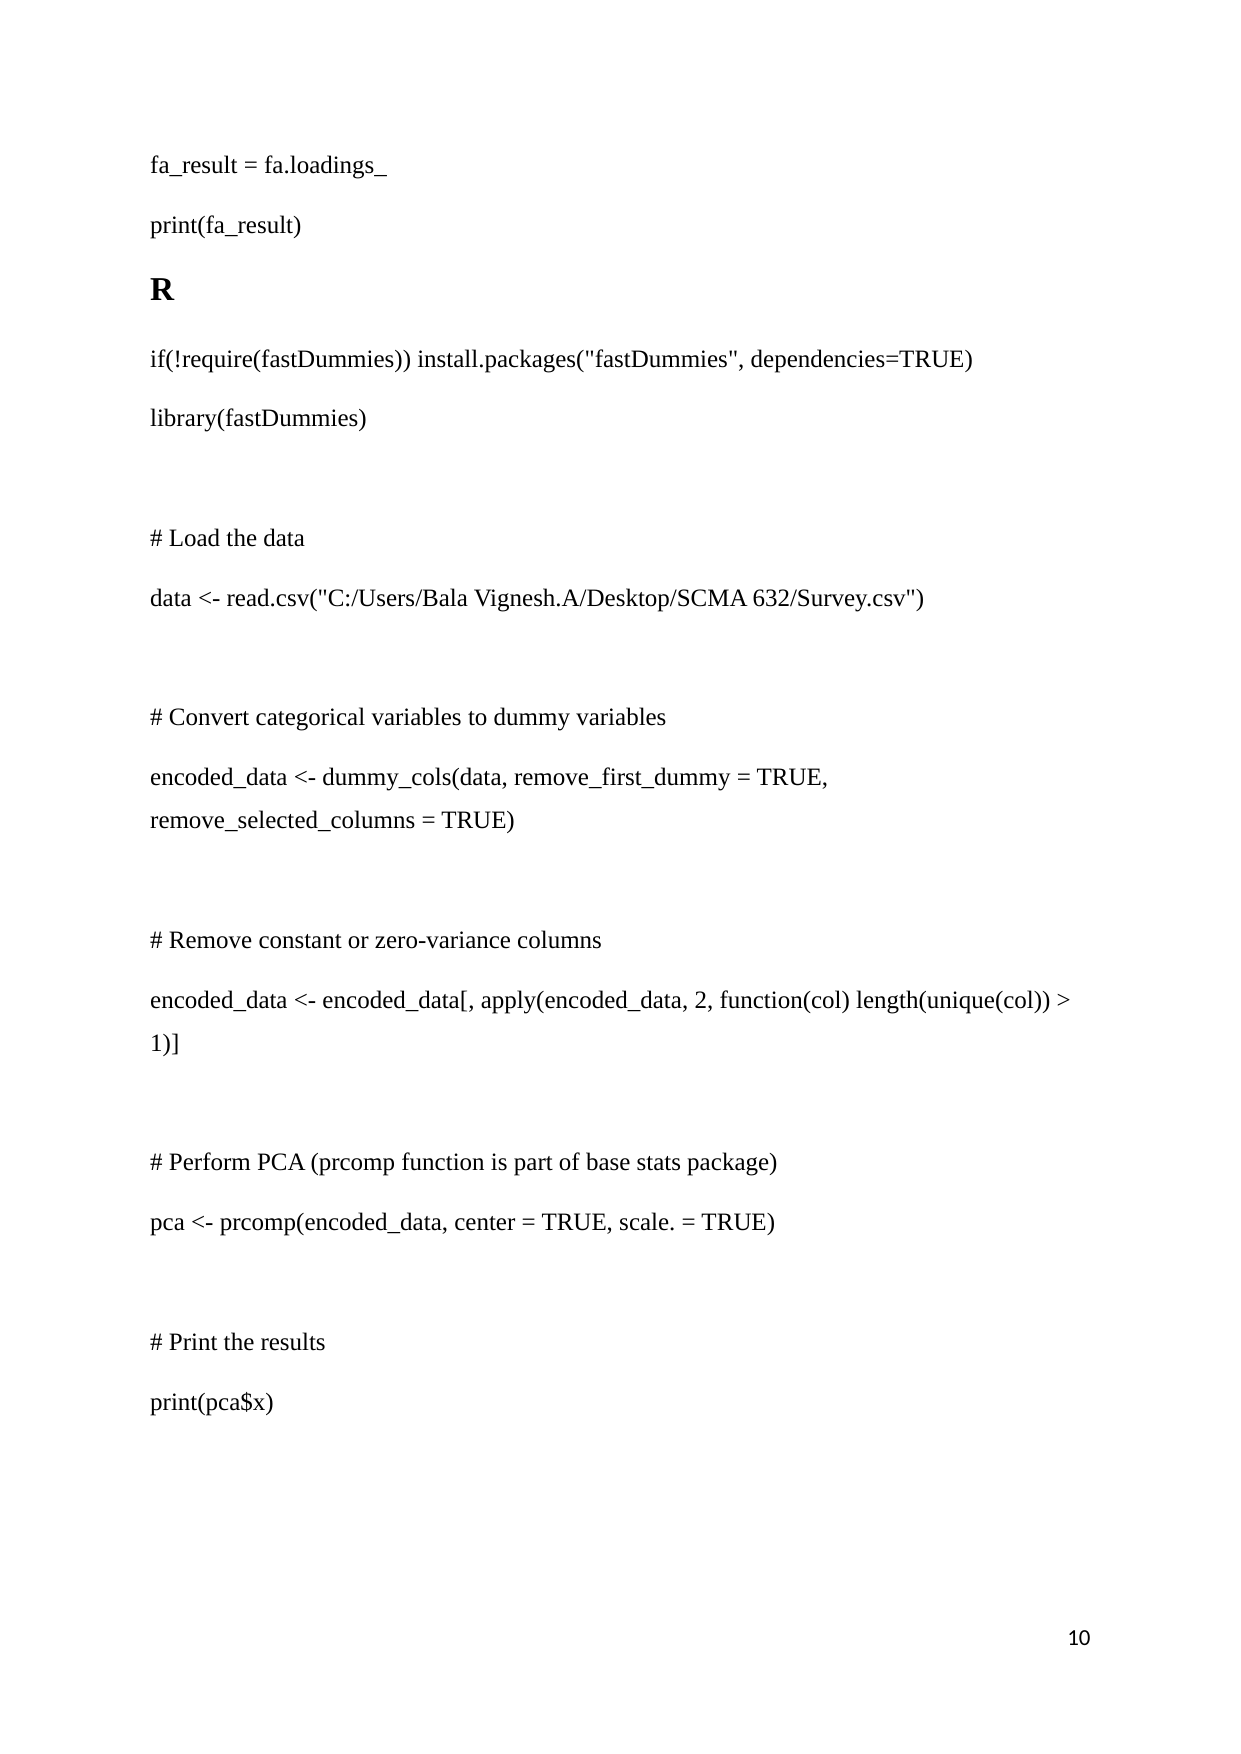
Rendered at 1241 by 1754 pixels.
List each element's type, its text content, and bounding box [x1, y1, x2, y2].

text R [150, 269, 1090, 308]
text data <- read.csv("C:/Users/Bala Vignesh.A/Desktop/SCMA 632/Survey.csv") [150, 583, 1090, 612]
text # Perform PCA (prcomp function is part of base stats package) [150, 1147, 1090, 1176]
text fa_result = fa.loadings_ [150, 150, 1090, 179]
text encoded_data <- dummy_cols(data, remove_first_dummy = TRUE, remove_selected_columns = TRUE) [150, 762, 1090, 834]
text encoded_data <- encoded_data[, apply(encoded_data, 2, function(col) length(unique(col)) > 1)] [150, 985, 1090, 1057]
text pca <- prcomp(encoded_data, center = TRUE, scale. = TRUE) [150, 1207, 1090, 1236]
text print(pca$x) [150, 1387, 1090, 1415]
text # Load the data [150, 523, 1090, 552]
text if(!require(fastDummies)) install.packages("fastDummies", dependencies=TRUE) [150, 344, 1090, 372]
text # Print the results [150, 1327, 1090, 1356]
text # Convert categorical variables to dummy variables [150, 702, 1090, 731]
text library(fastDummies) [150, 403, 1090, 432]
text # Remove constant or zero-variance columns [150, 925, 1090, 954]
text print(fa_result) [150, 210, 1090, 238]
